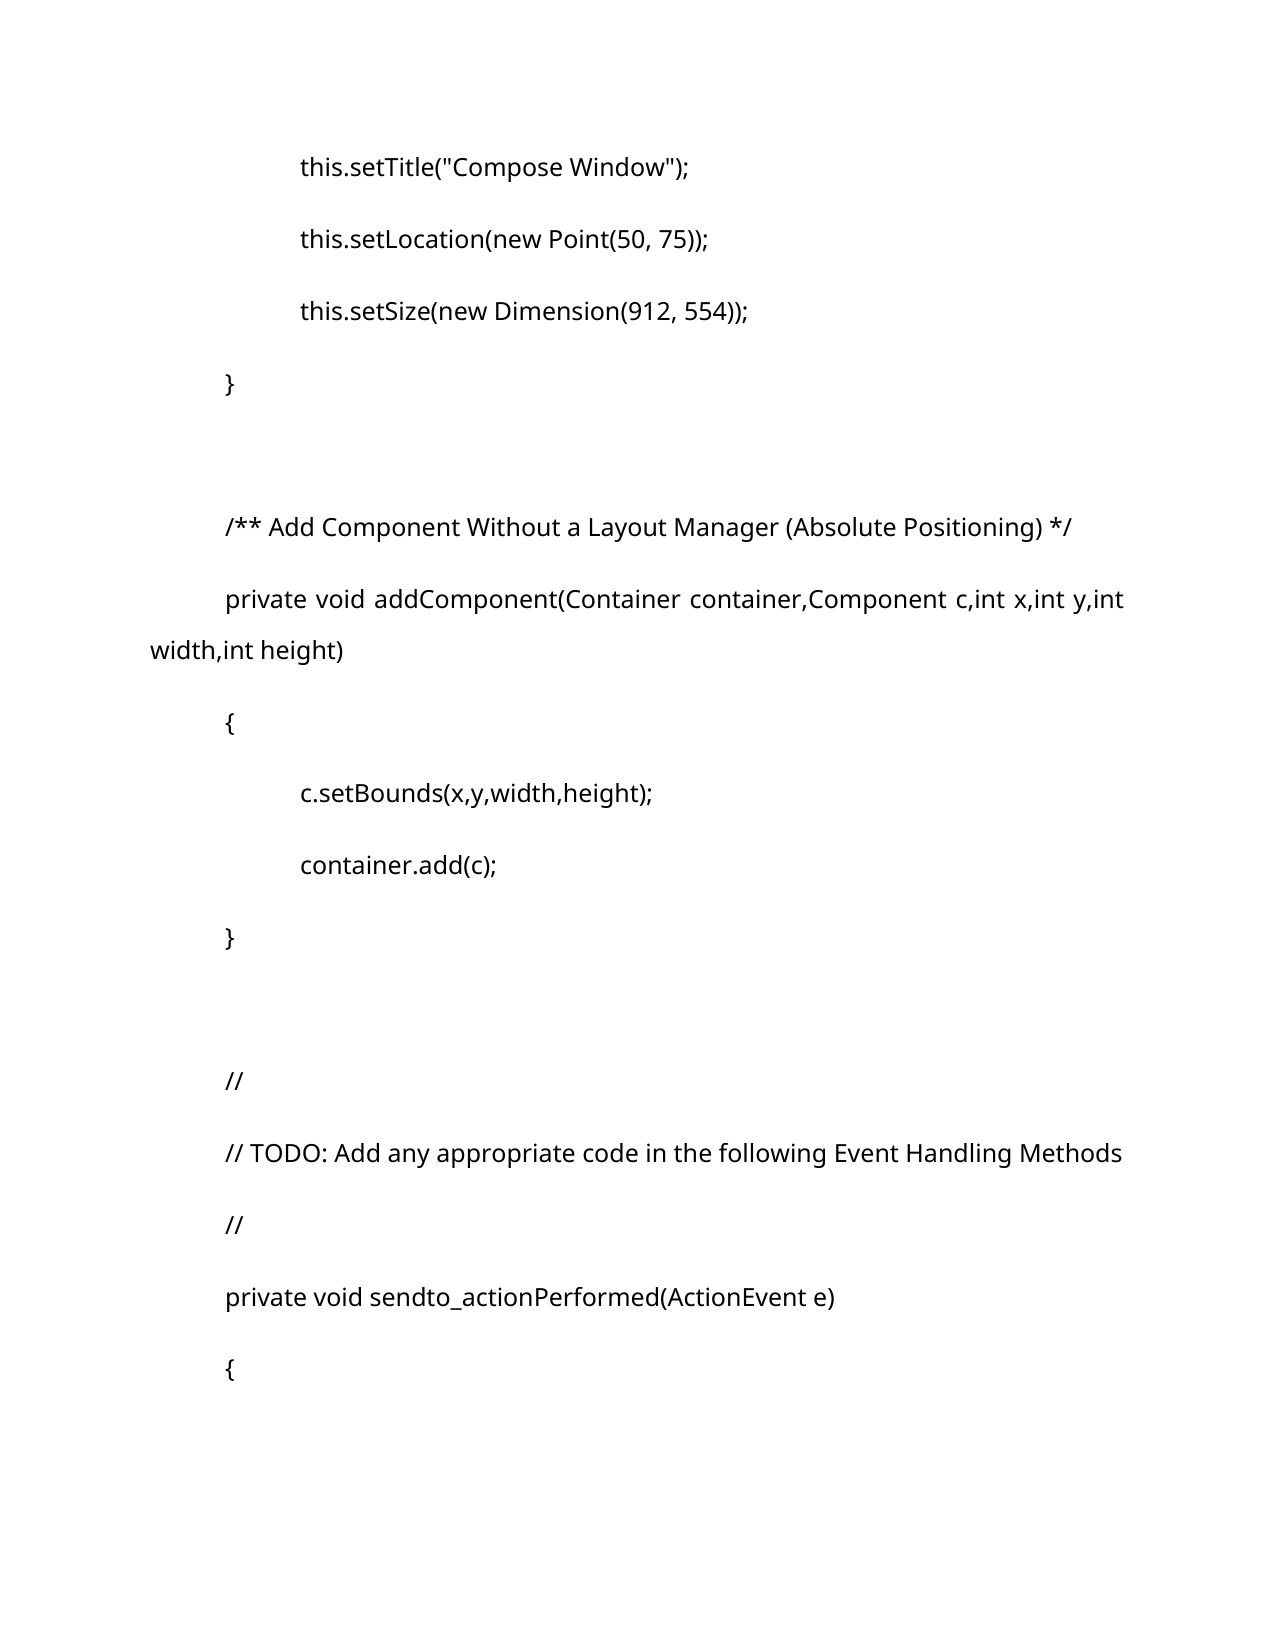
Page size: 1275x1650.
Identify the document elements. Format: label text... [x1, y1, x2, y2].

text private void sendto_actionPerformed(ActionEvent e) [150, 1279, 1125, 1313]
text { [150, 704, 1125, 738]
text // [150, 1207, 1125, 1241]
text } [150, 366, 1125, 400]
text container.add(c); [150, 848, 1125, 882]
text // TODO: Add any appropriate code in the following Event Handling Methods [150, 1135, 1125, 1169]
text c.setBounds(x,y,width,height); [150, 776, 1125, 810]
text this.setSize(new Dimension(912, 554)); [150, 294, 1125, 328]
text private void addComponent(Container container,Component c,int x,int y,int width,int height) [150, 581, 1125, 666]
text this.setTitle("Compose Window"); [150, 150, 1125, 184]
text } [150, 920, 1125, 954]
text { [150, 1351, 1125, 1385]
text this.setLocation(new Point(50, 75)); [150, 222, 1125, 256]
text /** Add Component Without a Layout Manager (Absolute Positioning) */ [150, 509, 1125, 543]
text // [150, 1063, 1125, 1098]
